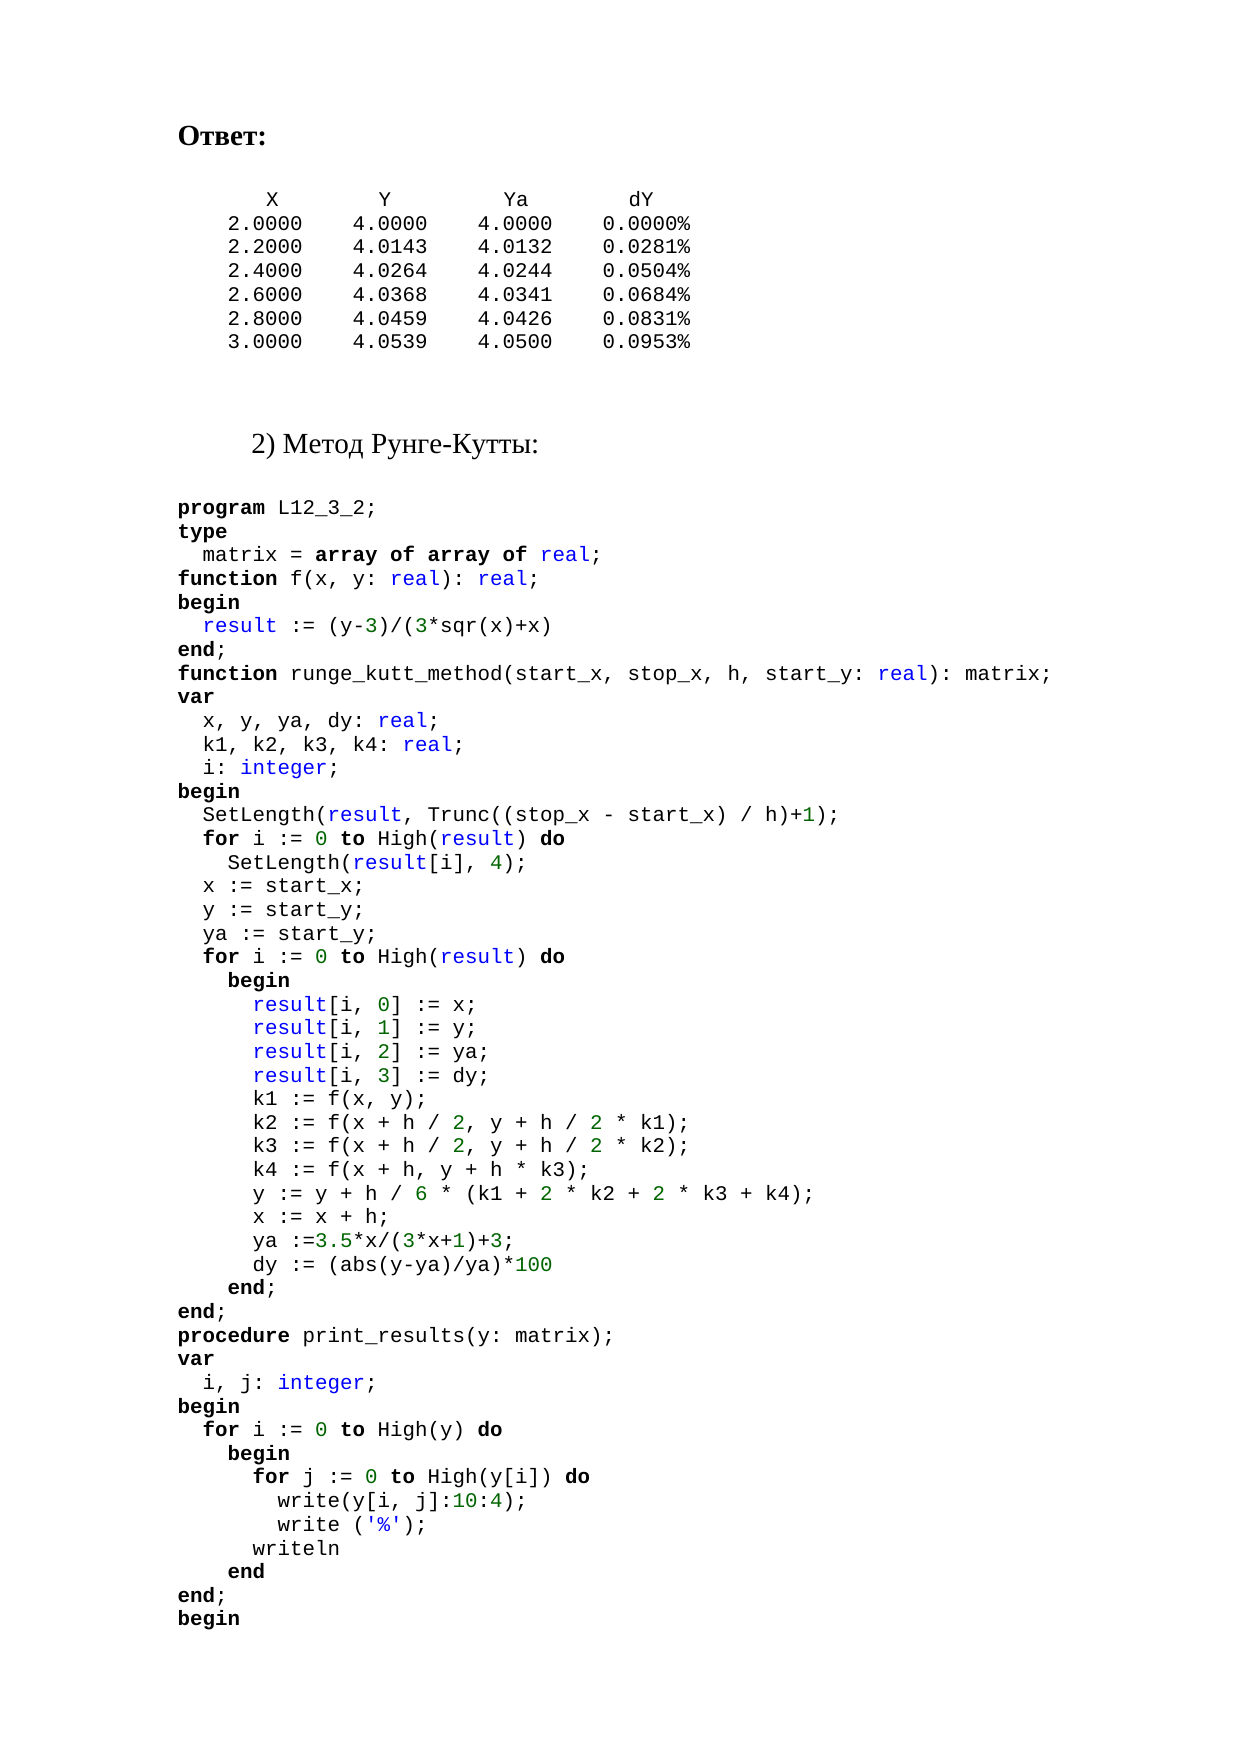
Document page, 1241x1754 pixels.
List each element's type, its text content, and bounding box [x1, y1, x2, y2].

text x := x + h; [177, 1206, 1152, 1230]
text Х Y Ya dY [177, 189, 1152, 213]
text SetLength(result, Trunc((stop_x - start_x) / h)+1); [177, 804, 1152, 828]
text x, y, ya, dy: real; [177, 710, 1152, 733]
text write(y[i, j]:10:4); [177, 1490, 1152, 1514]
text k1 := f(x, y); [177, 1088, 1152, 1112]
text result := (y-3)/(3*sqr(x)+x) [177, 615, 1152, 639]
text begin [177, 970, 1152, 994]
text 2.4000 4.0264 4.0244 0.0504% [177, 260, 1152, 284]
text 3.0000 4.0539 4.0500 0.0953% [177, 331, 1152, 355]
text write ('%'); [177, 1514, 1152, 1537]
text end; [177, 1277, 1152, 1301]
text k1, k2, k3, k4: real; [177, 733, 1152, 757]
text end; [177, 1301, 1152, 1325]
text writeln [177, 1537, 1152, 1561]
text begin [177, 1443, 1152, 1467]
text 2.0000 4.0000 4.0000 0.0000% [177, 213, 1152, 237]
text var [177, 1348, 1152, 1372]
text ya := start_y; [177, 923, 1152, 946]
text begin [177, 592, 1152, 615]
text result[i, 1] := y; [177, 1017, 1152, 1041]
text begin [177, 1608, 1152, 1632]
text end; [177, 639, 1152, 663]
text k3 := f(x + h / 2, y + h / 2 * k2); [177, 1136, 1152, 1159]
text Ответ: [177, 118, 1152, 152]
text begin [177, 781, 1152, 804]
text for j := 0 to High(y[i]) do [177, 1467, 1152, 1490]
text function f(x, y: real): real; [177, 568, 1152, 592]
text i, j: integer; [177, 1372, 1152, 1396]
text matrix = array of array of real; [177, 544, 1152, 568]
text var [177, 686, 1152, 710]
text i: integer; [177, 757, 1152, 781]
text result[i, 0] := x; [177, 994, 1152, 1017]
text type [177, 521, 1152, 544]
text y := y + h / 6 * (k1 + 2 * k2 + 2 * k3 + k4); [177, 1183, 1152, 1206]
text 2.8000 4.0459 4.0426 0.0831% [177, 307, 1152, 331]
text result[i, 3] := dy; [177, 1064, 1152, 1088]
text 2.2000 4.0143 4.0132 0.0281% [177, 237, 1152, 260]
text x := start_x; [177, 875, 1152, 899]
text for i := 0 to High(result) do [177, 828, 1152, 852]
text end [177, 1561, 1152, 1585]
text for i := 0 to High(result) do [177, 946, 1152, 970]
text begin [177, 1396, 1152, 1419]
text end; [177, 1585, 1152, 1608]
text 2.6000 4.0368 4.0341 0.0684% [177, 284, 1152, 307]
text 2) Метод Рунге-Кутты: [177, 426, 1152, 459]
text ya :=3.5*x/(3*x+1)+3; [177, 1230, 1152, 1254]
text SetLength(result[i], 4); [177, 852, 1152, 875]
text for i := 0 to High(y) do [177, 1419, 1152, 1443]
text program L12_3_2; [177, 497, 1152, 521]
text result[i, 2] := ya; [177, 1041, 1152, 1064]
text function runge_kutt_method(start_x, stop_x, h, start_y: real): matrix; [177, 663, 1152, 686]
text dy := (abs(y-ya)/ya)*100 [177, 1254, 1152, 1277]
text k2 := f(x + h / 2, y + h / 2 * k1); [177, 1112, 1152, 1136]
text k4 := f(x + h, y + h * k3); [177, 1159, 1152, 1183]
text y := start_y; [177, 899, 1152, 923]
text procedure print_results(y: matrix); [177, 1325, 1152, 1348]
